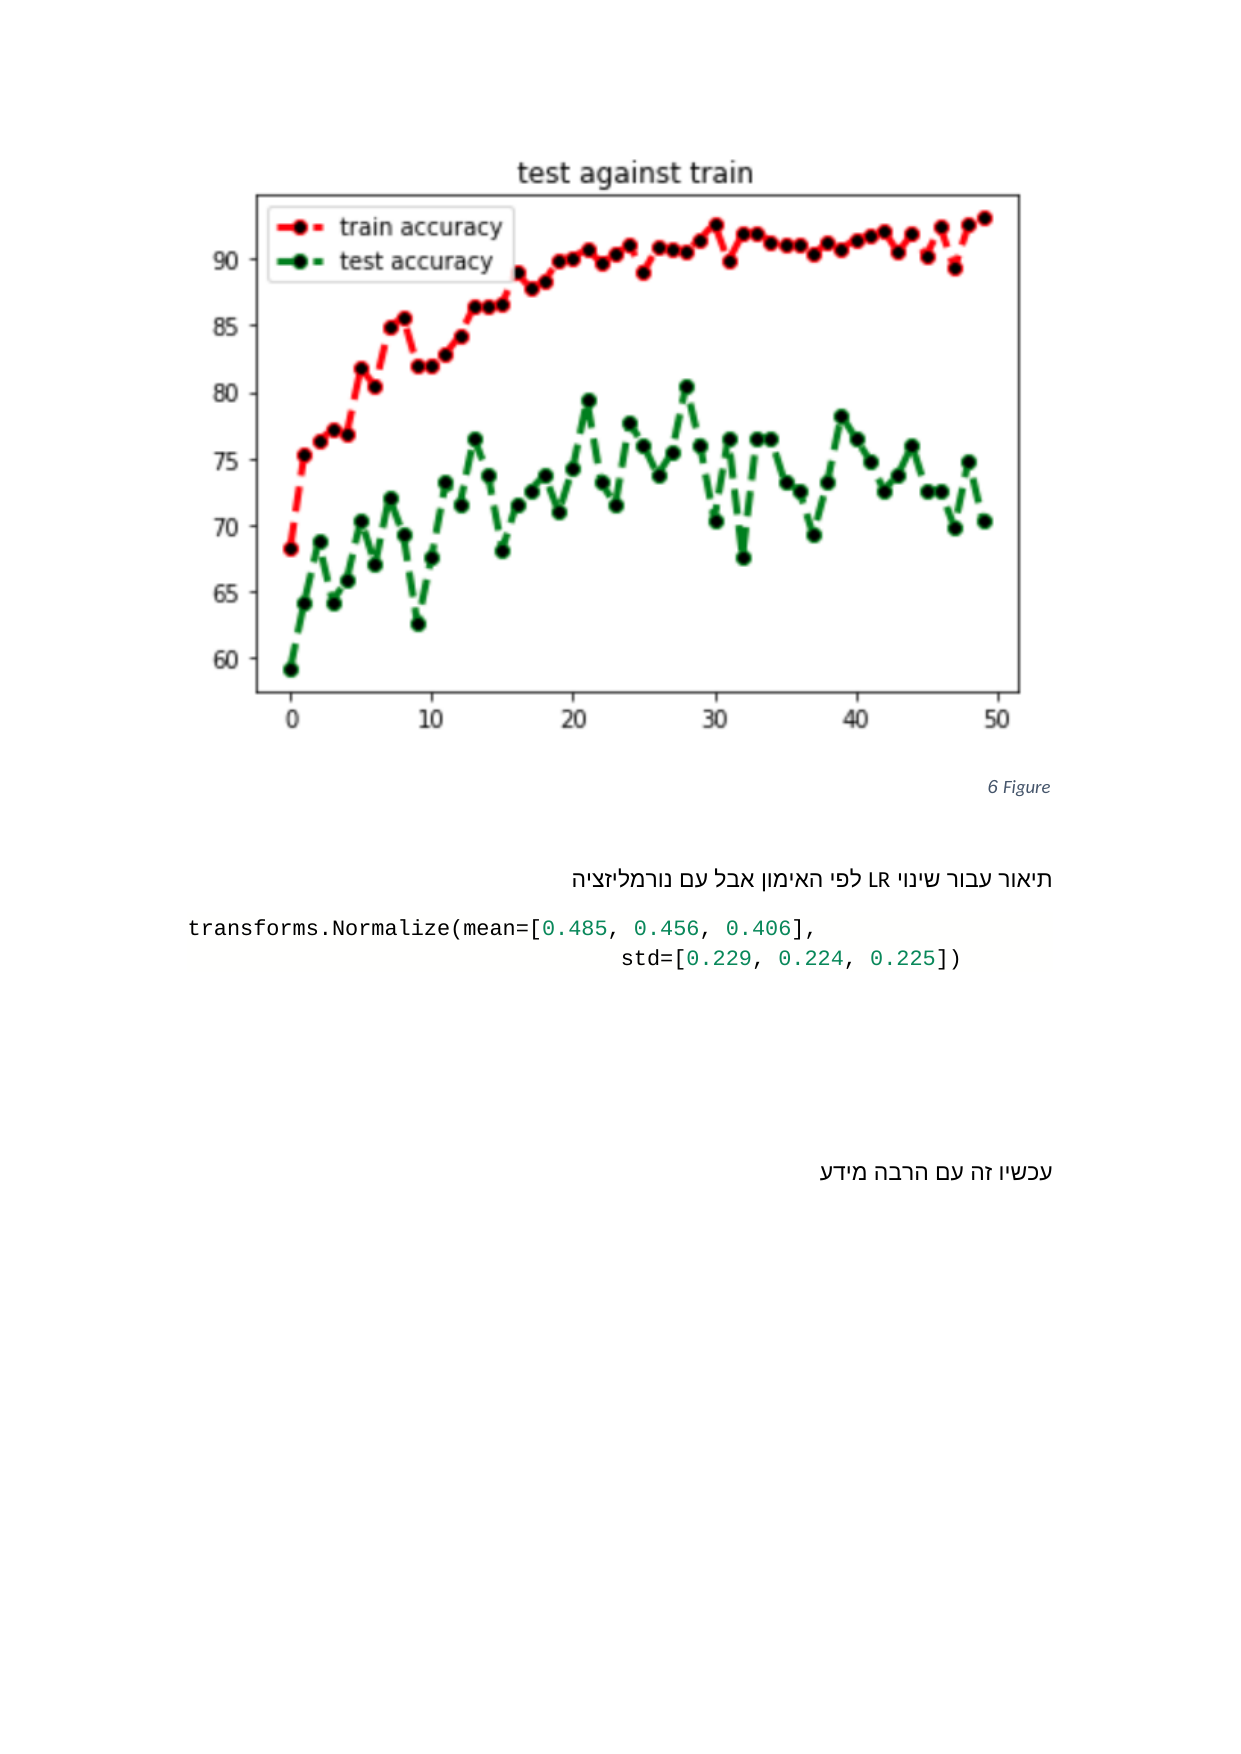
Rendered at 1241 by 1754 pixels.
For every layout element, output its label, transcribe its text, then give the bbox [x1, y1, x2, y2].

text transforms.Normalize(mean=[0.485, 0.456, 0.406], [187, 912, 1053, 942]
picture [187, 150, 1053, 757]
text תיאור עבור שינוי LR לפי האימון אבל עם נורמליזציה [187, 866, 1053, 894]
text Figure 6 [187, 775, 1053, 798]
text עכשיו זה עם הרבה מידע [187, 1159, 1053, 1186]
text std=[0.229, 0.224, 0.225]) [187, 942, 1053, 972]
